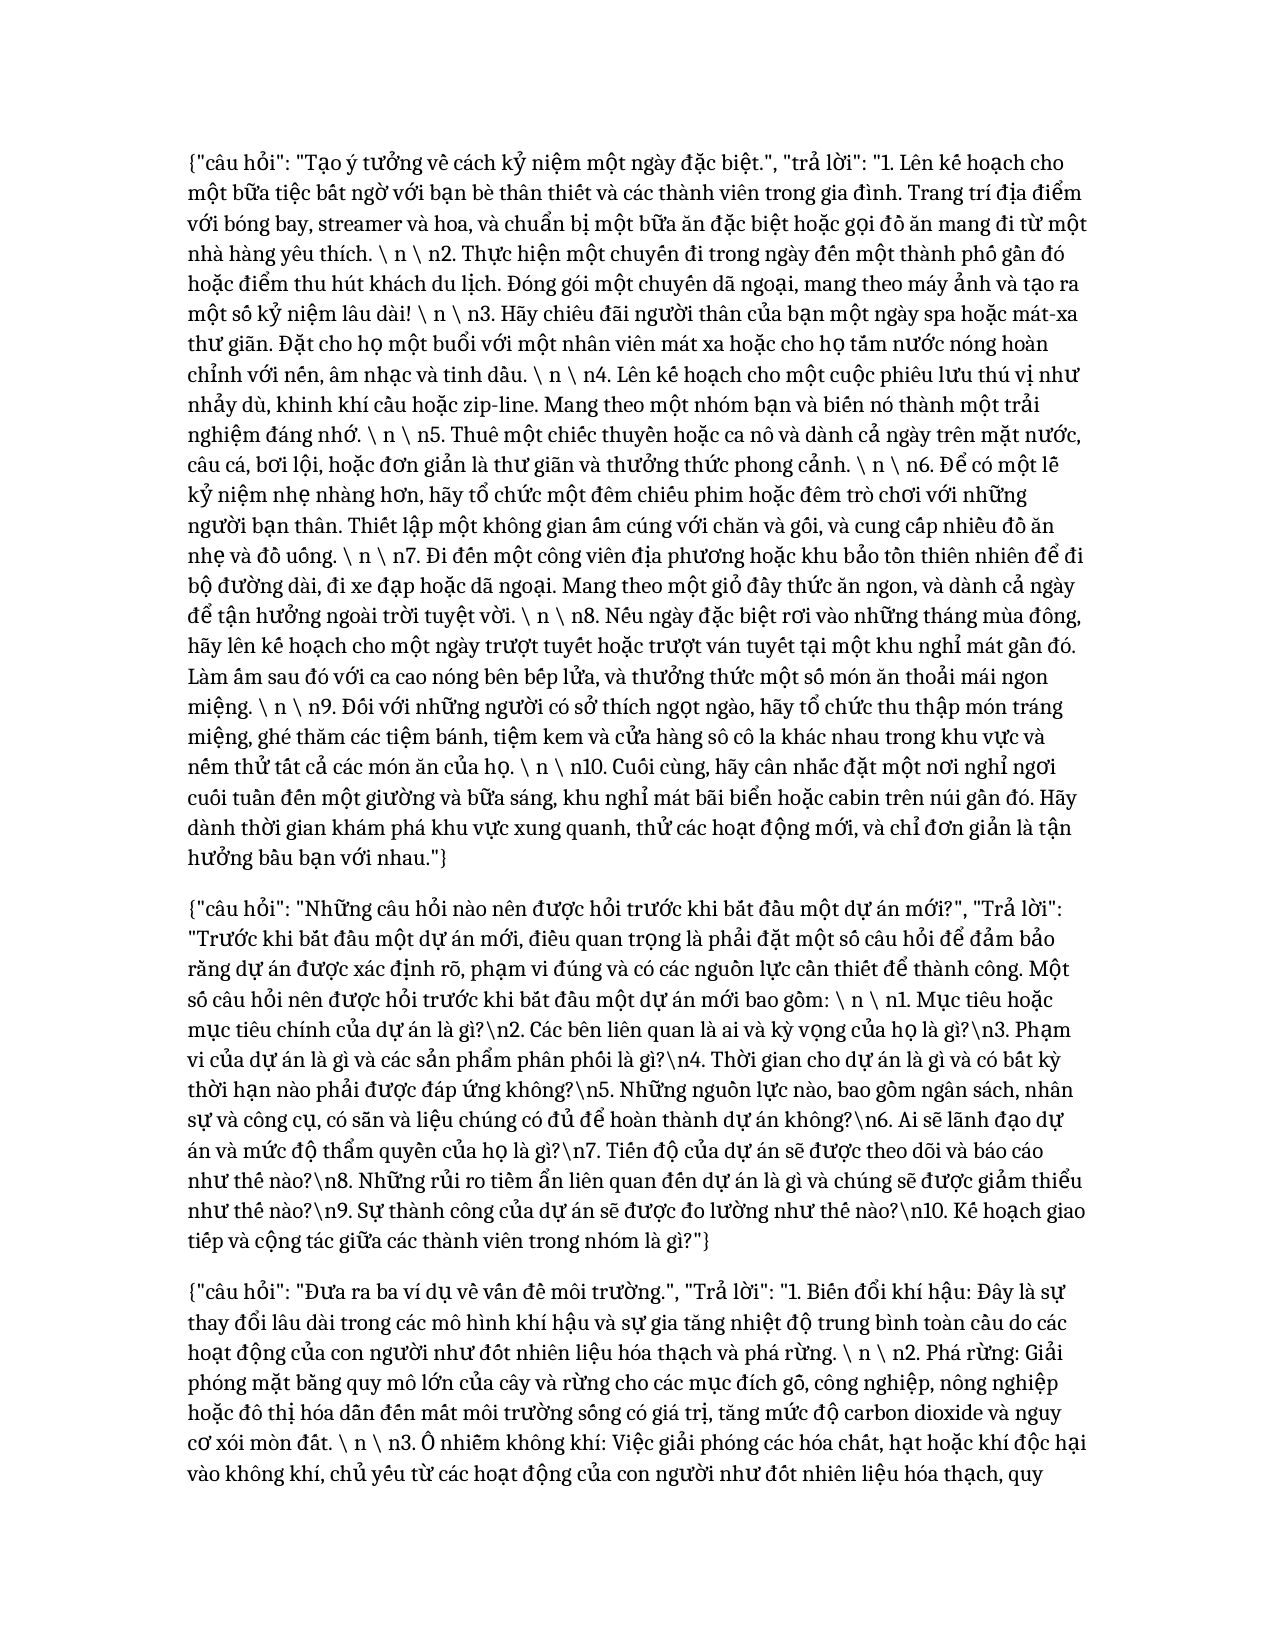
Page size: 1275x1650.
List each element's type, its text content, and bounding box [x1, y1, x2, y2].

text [187, 1279, 1087, 1487]
text {"câu hỏi": "Tạo ý tưởng về cách kỷ niệm một ngày đặc biệt.", "trả lời": "1. Lên kế hoạch cho một bữa tiệc bất ngờ với bạn bè thân thiết và các thành viên trong gia đình. Trang trí địa điểm với bóng bay, streamer và hoa, và chuẩn bị một bữa ăn đặc biệt hoặc gọi đồ ăn mang đi từ một nhà hàng yêu thích. \ n \ n2. Thực hiện một chuyến đi trong ngày đến một thành phố gần đó hoặc điểm thu hút khách du lịch. Đóng gói một chuyến dã ngoại, mang theo máy ảnh và tạo ra một số kỷ niệm lâu dài! \ n \ n3. Hãy chiêu đãi người thân của bạn một ngày spa hoặc mát-xa thư giãn. Đặt cho họ một buổi với một nhân viên mát xa hoặc cho họ tắm nước nóng hoàn chỉnh với nến, âm nhạc và tinh dầu. \ n \ n4. Lên kế hoạch cho một cuộc phiêu lưu thú vị như nhảy dù, khinh khí cầu hoặc zip-line. Mang theo một nhóm bạn và biến nó thành một trải nghiệm đáng nhớ. \ n \ n5. Thuê một chiếc thuyền hoặc ca nô và dành cả ngày trên mặt nước, câu cá, bơi lội, hoặc đơn giản là thư giãn và thưởng thức phong cảnh. \ n \ n6. Để có một lễ kỷ niệm nhẹ nhàng hơn, hãy tổ chức một đêm chiếu phim hoặc đêm trò chơi với những người bạn thân. Thiết lập một không gian ấm cúng với chăn và gối, và cung cấp nhiều đồ ăn nhẹ và đồ uống. \ n \ n7. Đi đến một công viên địa phương hoặc khu bảo tồn thiên nhiên để đi bộ đường dài, đi xe đạp hoặc dã ngoại. Mang theo một giỏ đầy thức ăn ngon, và dành cả ngày để tận hưởng ngoài trời tuyệt vời. \ n \ n8. Nếu ngày đặc biệt rơi vào những tháng mùa đông, hãy lên kế hoạch cho một ngày trượt tuyết hoặc trượt ván tuyết tại một khu nghỉ mát gần đó. Làm ấm sau đó với ca cao nóng bên bếp lửa, và thưởng thức một số món ăn thoải mái ngon miệng. \ n \ n9. Đối với những người có sở thích ngọt ngào, hãy tổ chức thu thập món tráng miệng, ghé thăm các tiệm bánh, tiệm kem và cửa hàng sô cô la khác nhau trong khu vực và nếm thử tất cả các món ăn của họ. \ n \ n10. Cuối cùng, hãy cân nhắc đặt một nơi nghỉ ngơi cuối tuần đến một giường và bữa sáng, khu nghỉ mát bãi biển hoặc cabin trên núi gần đó. Hãy dành thời gian khám phá khu vực xung quanh, thử các hoạt động mới, và chỉ đơn giản là tận hưởng bầu bạn với nhau."} [187, 150, 1087, 871]
text {"câu hỏi": "Những câu hỏi nào nên được hỏi trước khi bắt đầu một dự án mới?", "Trả lời": "Trước khi bắt đầu một dự án mới, điều quan trọng là phải đặt một số câu hỏi để đảm bảo rằng dự án được xác định rõ, phạm vi đúng và có các nguồn lực cần thiết để thành công. Một số câu hỏi nên được hỏi trước khi bắt đầu một dự án mới bao gồm: \ n \ n1. Mục tiêu hoặc mục tiêu chính của dự án là gì?\n2. Các bên liên quan là ai và kỳ vọng của họ là gì?\n3. Phạm vi của dự án là gì và các sản phẩm phân phối là gì?\n4. Thời gian cho dự án là gì và có bất kỳ thời hạn nào phải được đáp ứng không?\n5. Những nguồn lực nào, bao gồm ngân sách, nhân sự và công cụ, có sẵn và liệu chúng có đủ để hoàn thành dự án không?\n6. Ai sẽ lãnh đạo dự án và mức độ thẩm quyền của họ là gì?\n7. Tiến độ của dự án sẽ được theo dõi và báo cáo như thế nào?\n8. Những rủi ro tiềm ẩn liên quan đến dự án là gì và chúng sẽ được giảm thiểu như thế nào?\n9. Sự thành công của dự án sẽ được đo lường như thế nào?\n10. Kế hoạch giao tiếp và cộng tác giữa các thành viên trong nhóm là gì?"} [187, 896, 1087, 1254]
